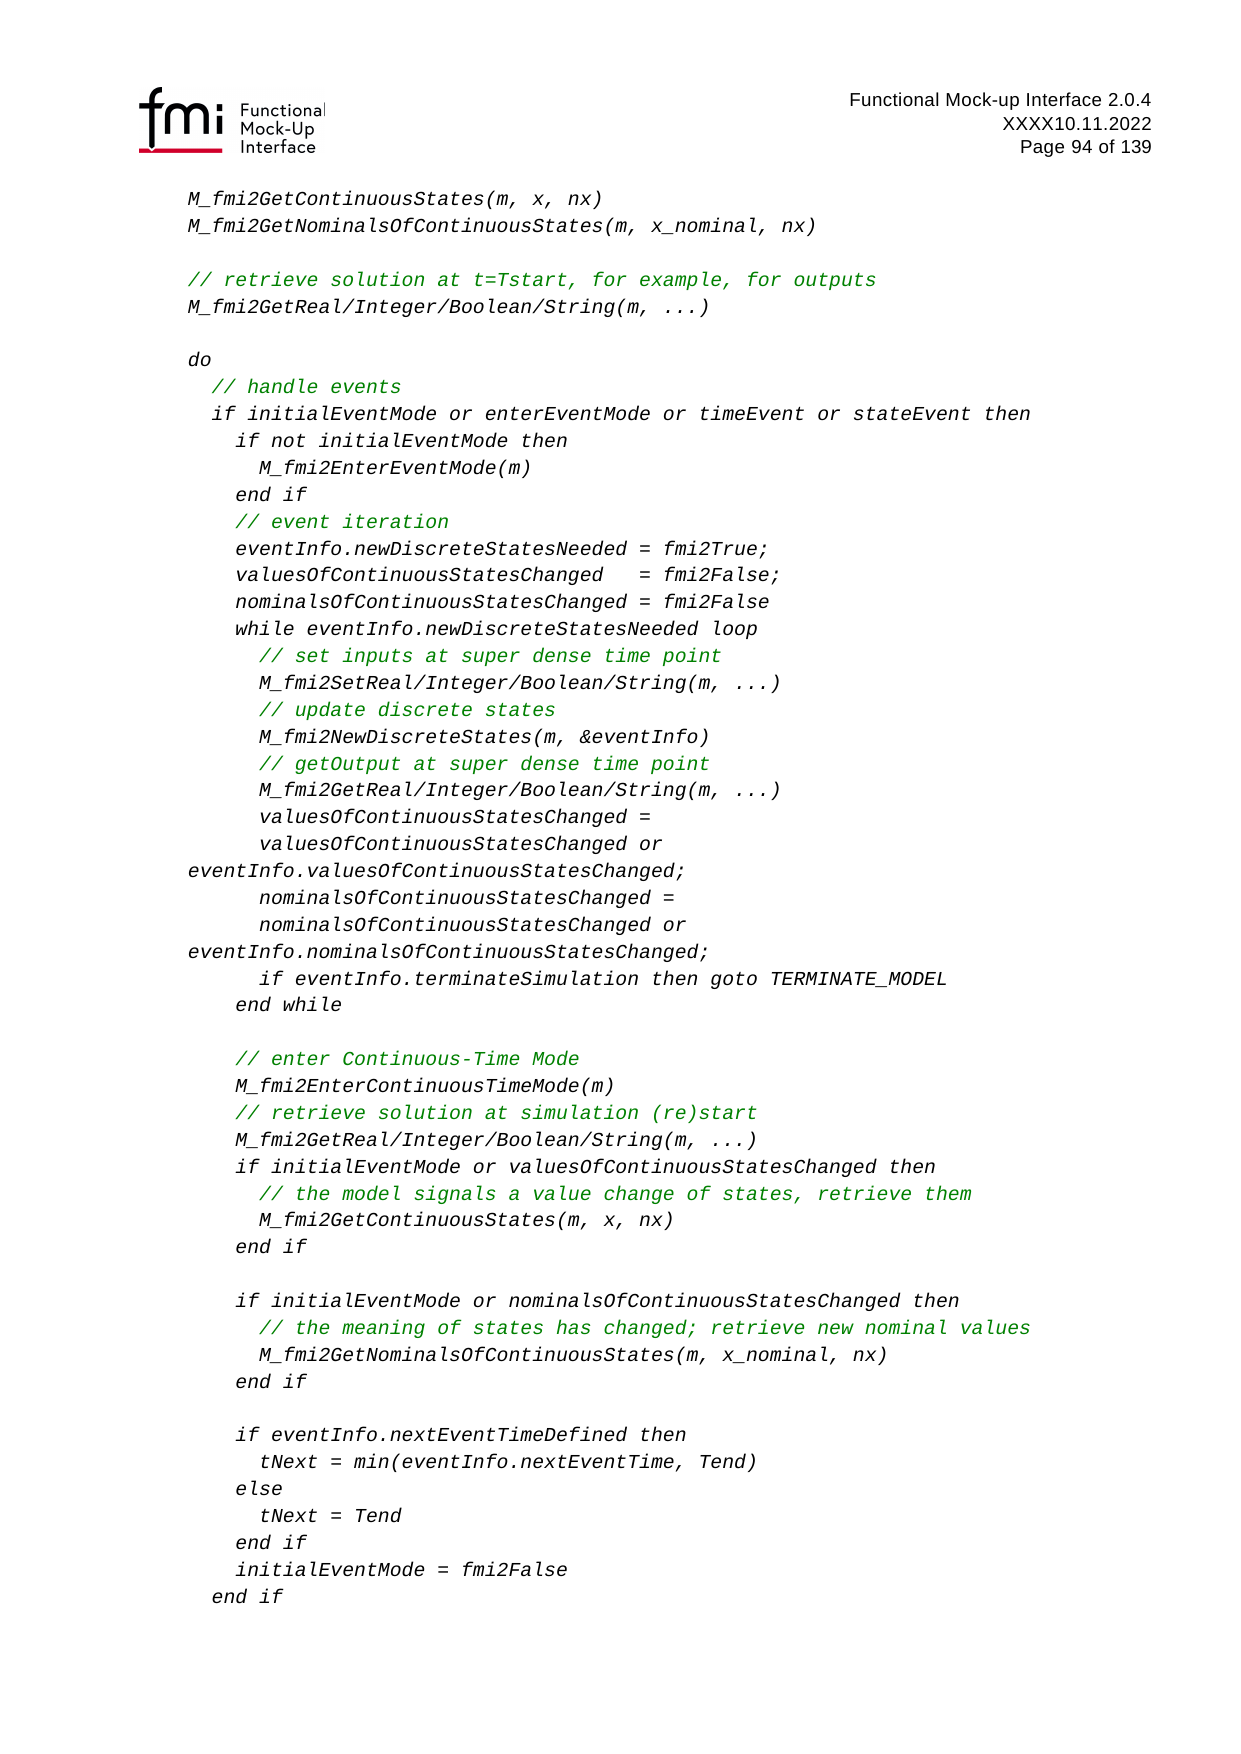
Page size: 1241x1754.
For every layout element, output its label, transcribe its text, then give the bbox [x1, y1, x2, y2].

picture [139, 87, 325, 153]
